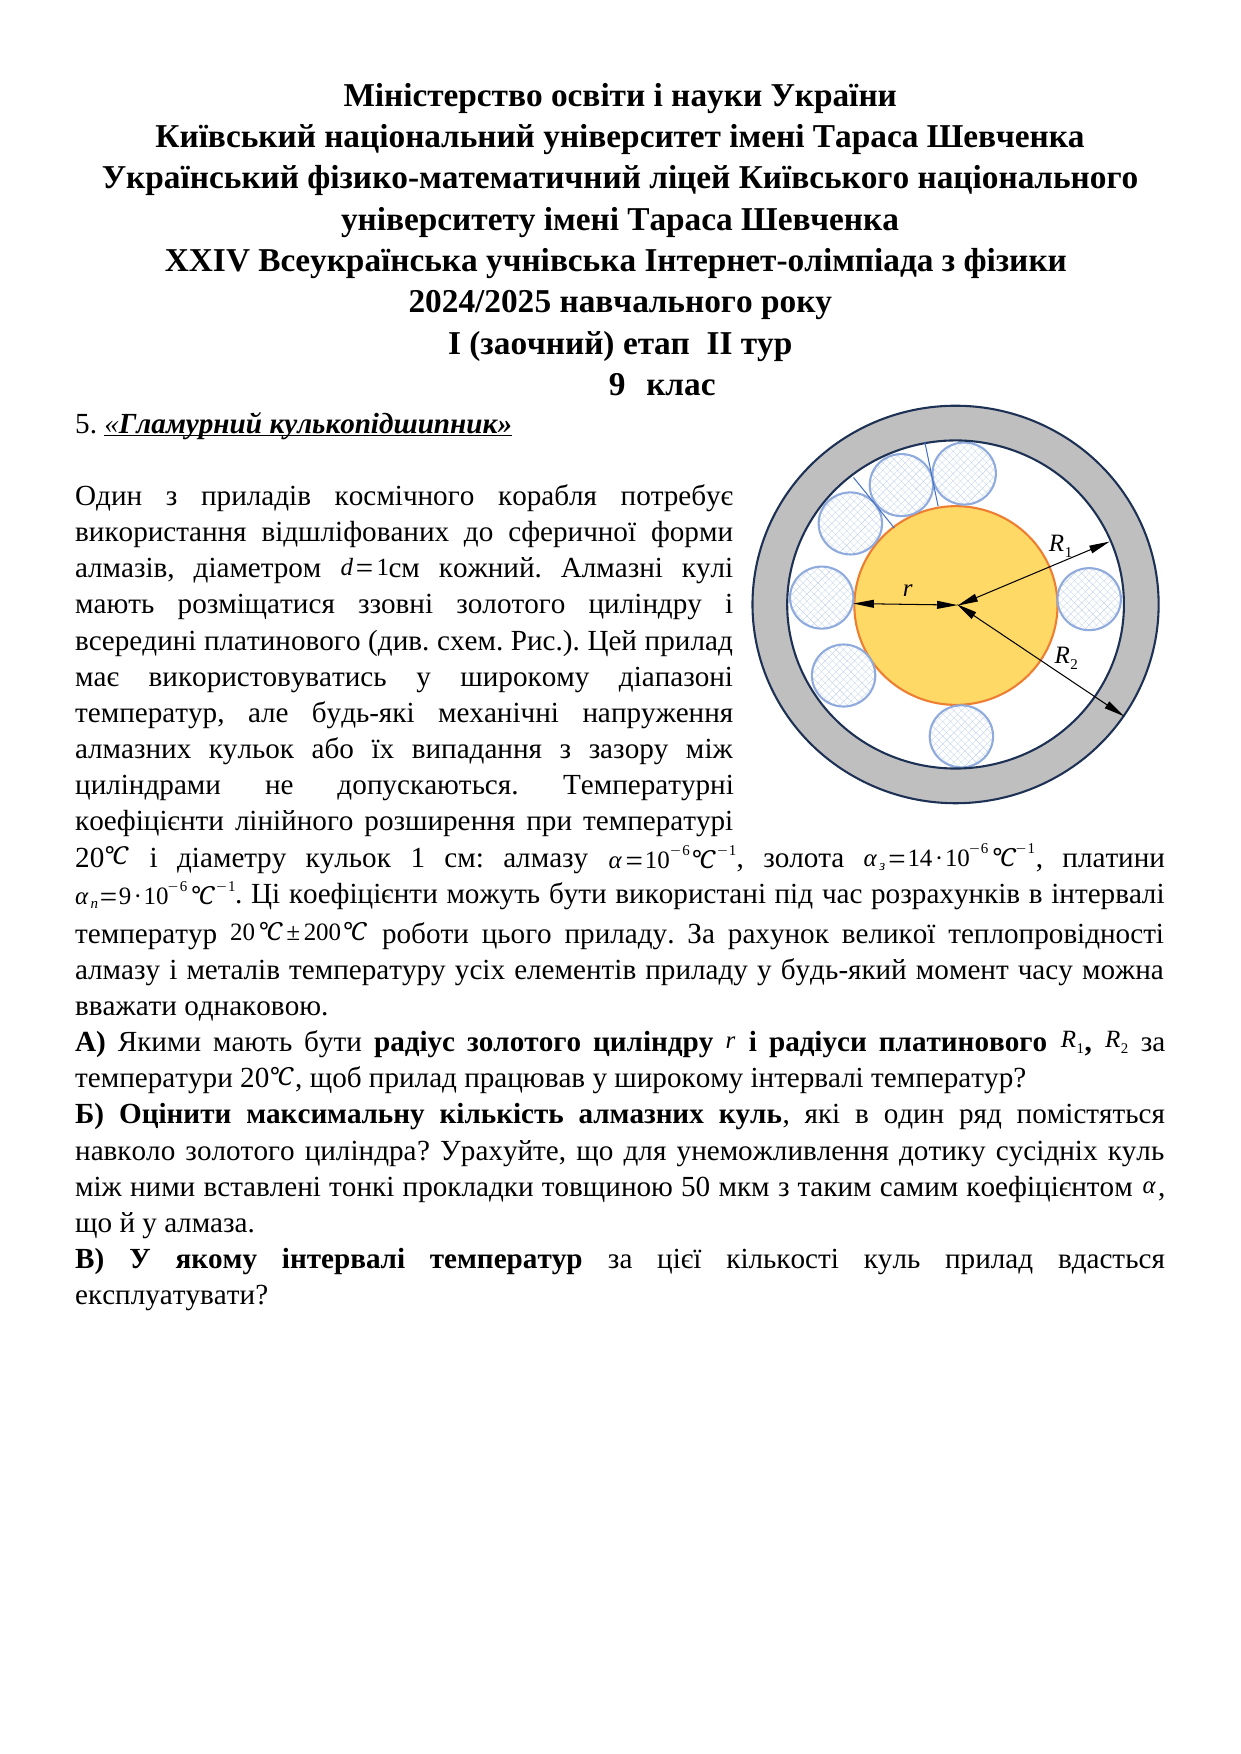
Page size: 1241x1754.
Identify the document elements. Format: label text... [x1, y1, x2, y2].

list А) Якими мають бути радіус золотого циліндру і радіуси платинового , за температури 20, щоб прилад працював у широкому інтервалі температур? [75, 1024, 1165, 1094]
list Київський національний університет імені Тараса Шевченка [75, 116, 1165, 155]
list XXIV Всеукраїнська учнівська Інтернет-олімпіада з фізики 2024/2025 навчального року [75, 240, 1165, 320]
list 5. «Гламурний кулькопідшипник» [75, 406, 924, 439]
list В) У якому інтервалі температур за цієї кількості куль прилад вдасться експлуатувати? [75, 1241, 1165, 1311]
list І (заочний) етап ІІ тур [75, 323, 1165, 361]
list 5. «Гламурний кулькопідшипник» [987, 406, 1165, 439]
list Український фізико-математичний ліцей Київського національного університету імені Тараса Шевченка [75, 158, 1165, 237]
text Міністерство освіти і науки України [75, 75, 1165, 113]
list Один з приладів космічного корабля потребує використання відшліфованих до сферичної форми алмазів, діаметром см кожний. Алмазні кулі мають розміщатися ззовні золотого циліндру і всередині платинового (див. схем. Рис.). Цей прилад має використовуватись у широкому діапазоні температур, але будь-які механічні напруження алмазних кульок або їх випадання з зазору між циліндрами не допускаються. Температурні коефіцієнти лінійного розширення при температурі 20 і діаметру кульок 1 см: алмазу , золота , платини . Ці коефіцієнти можуть бути використані під час розрахунків в інтервалі температур роботи цього приладу. За рахунок великої теплопровідності алмазу і металів температуру усіх елементів приладу у будь-який момент часу можна вважати однаковою. [75, 478, 1165, 1022]
list клас [159, 364, 1165, 403]
list Б) Оцінити максимальну кількість алмазних куль, які в один ряд помістяться навколо золотого циліндра? Урахуйте, що для унеможливлення дотику сусідніх куль між ними вставлені тонкі прокладки товщиною 50 мкм з таким самим коефіцієнтом , що й у алмаза. [75, 1096, 1165, 1238]
